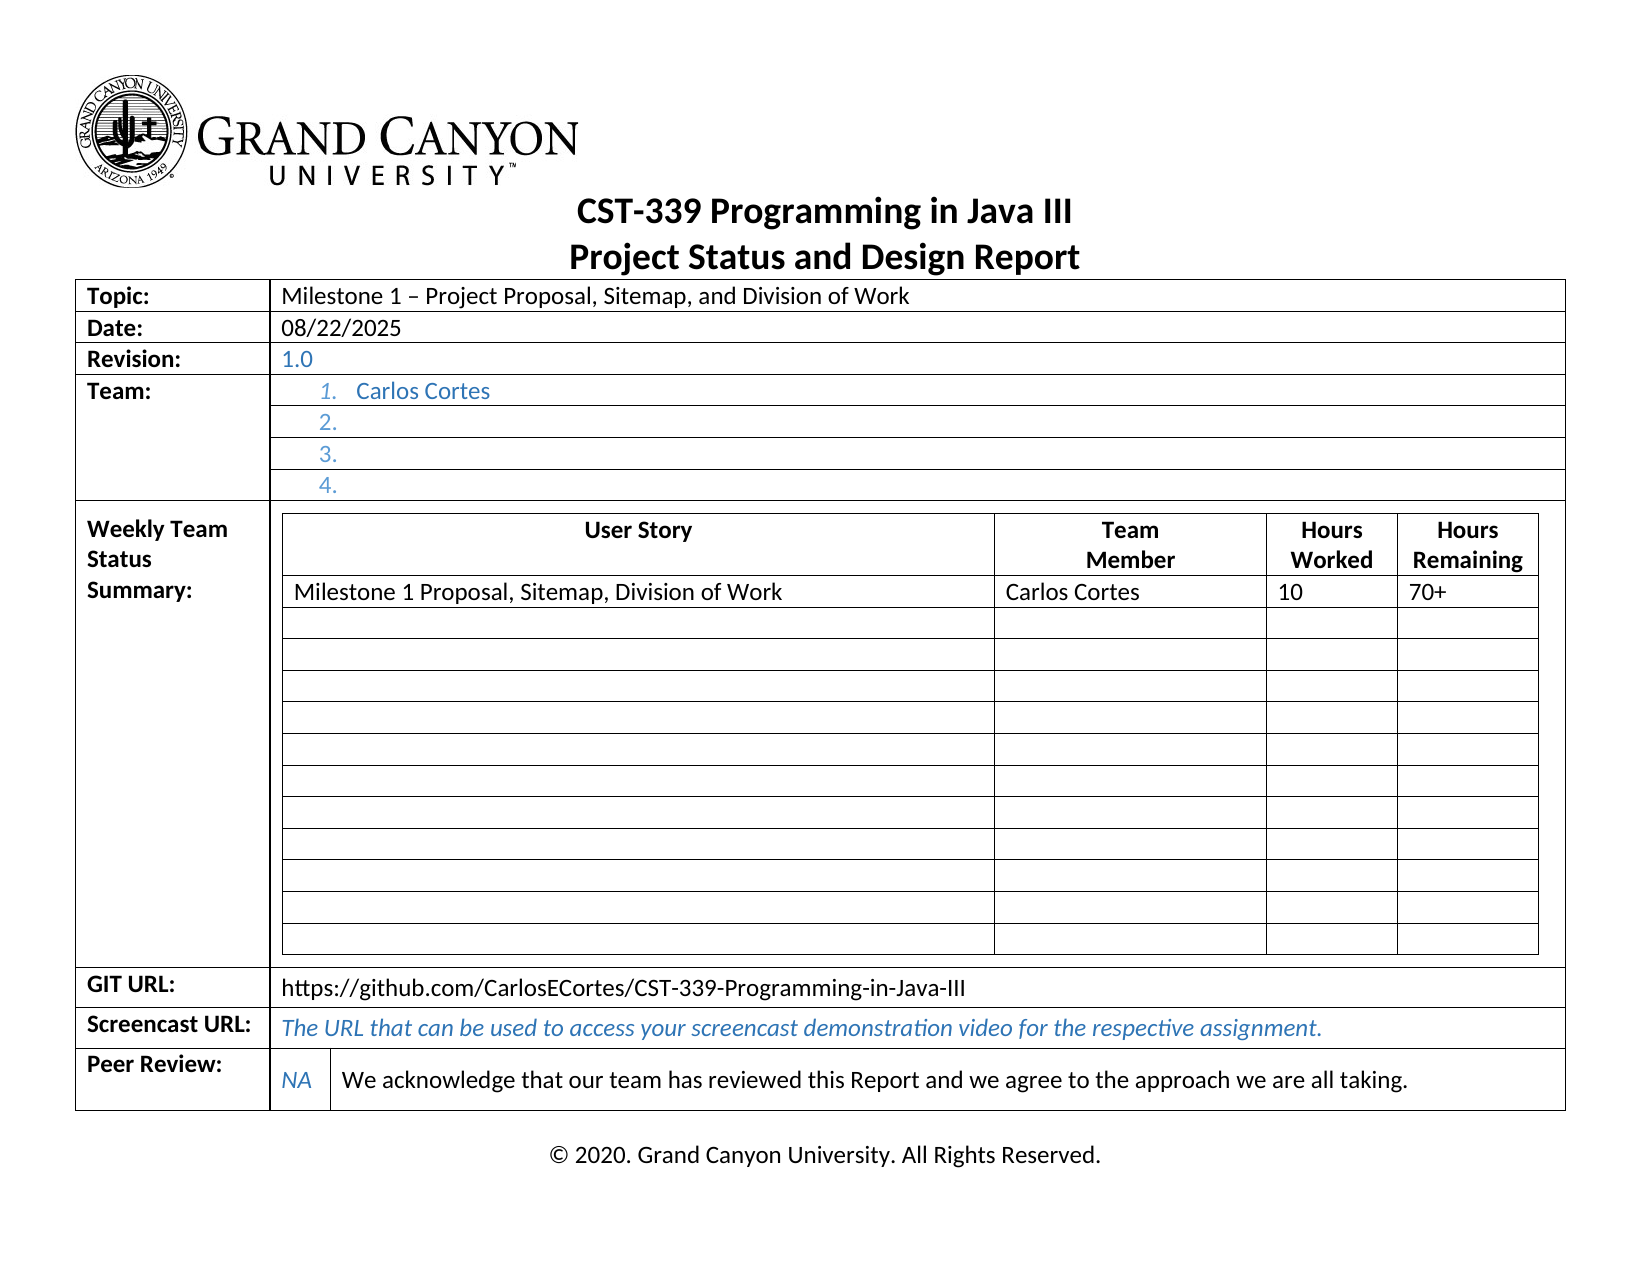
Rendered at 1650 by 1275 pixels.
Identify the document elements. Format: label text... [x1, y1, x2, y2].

table_cell GIT URL: [76, 968, 269, 1007]
picture [75, 75, 579, 188]
table_cell Peer Review: [76, 1049, 269, 1110]
table_cell Carlos Cortes [271, 375, 1565, 405]
table_header Milestone 1 – Project Proposal, Sitemap, and Division of Work [271, 280, 1565, 311]
text Project Status and Design Report [75, 233, 1575, 279]
table_cell NA [271, 1049, 330, 1110]
table_cell [271, 470, 1565, 500]
table_cell https://github.com/CarlosECortes/CST-339-Programming-in-Java-III [271, 968, 1565, 1007]
table_cell Screencast URL: [76, 1008, 269, 1047]
text CST-339 Programming in Java III [75, 187, 1575, 233]
table_cell We acknowledge that our team has reviewed this Report and we agree to the approach we are all taking. [331, 1049, 1565, 1110]
table_cell 1.0 [271, 343, 1565, 374]
table_cell The URL that can be used to access your screencast demonstration video for the respective assignment. [271, 1008, 1565, 1047]
table_cell Revision: [76, 343, 269, 374]
table_cell Weekly Team Status Summary: [76, 501, 269, 967]
table_header Topic: [76, 280, 269, 311]
table_cell Team: [76, 375, 269, 500]
table_cell [271, 438, 1565, 468]
table_cell [271, 501, 1565, 967]
table_cell 08/22/2025 [271, 312, 1565, 342]
table_cell Date: [76, 312, 269, 342]
table_cell [271, 406, 1565, 437]
